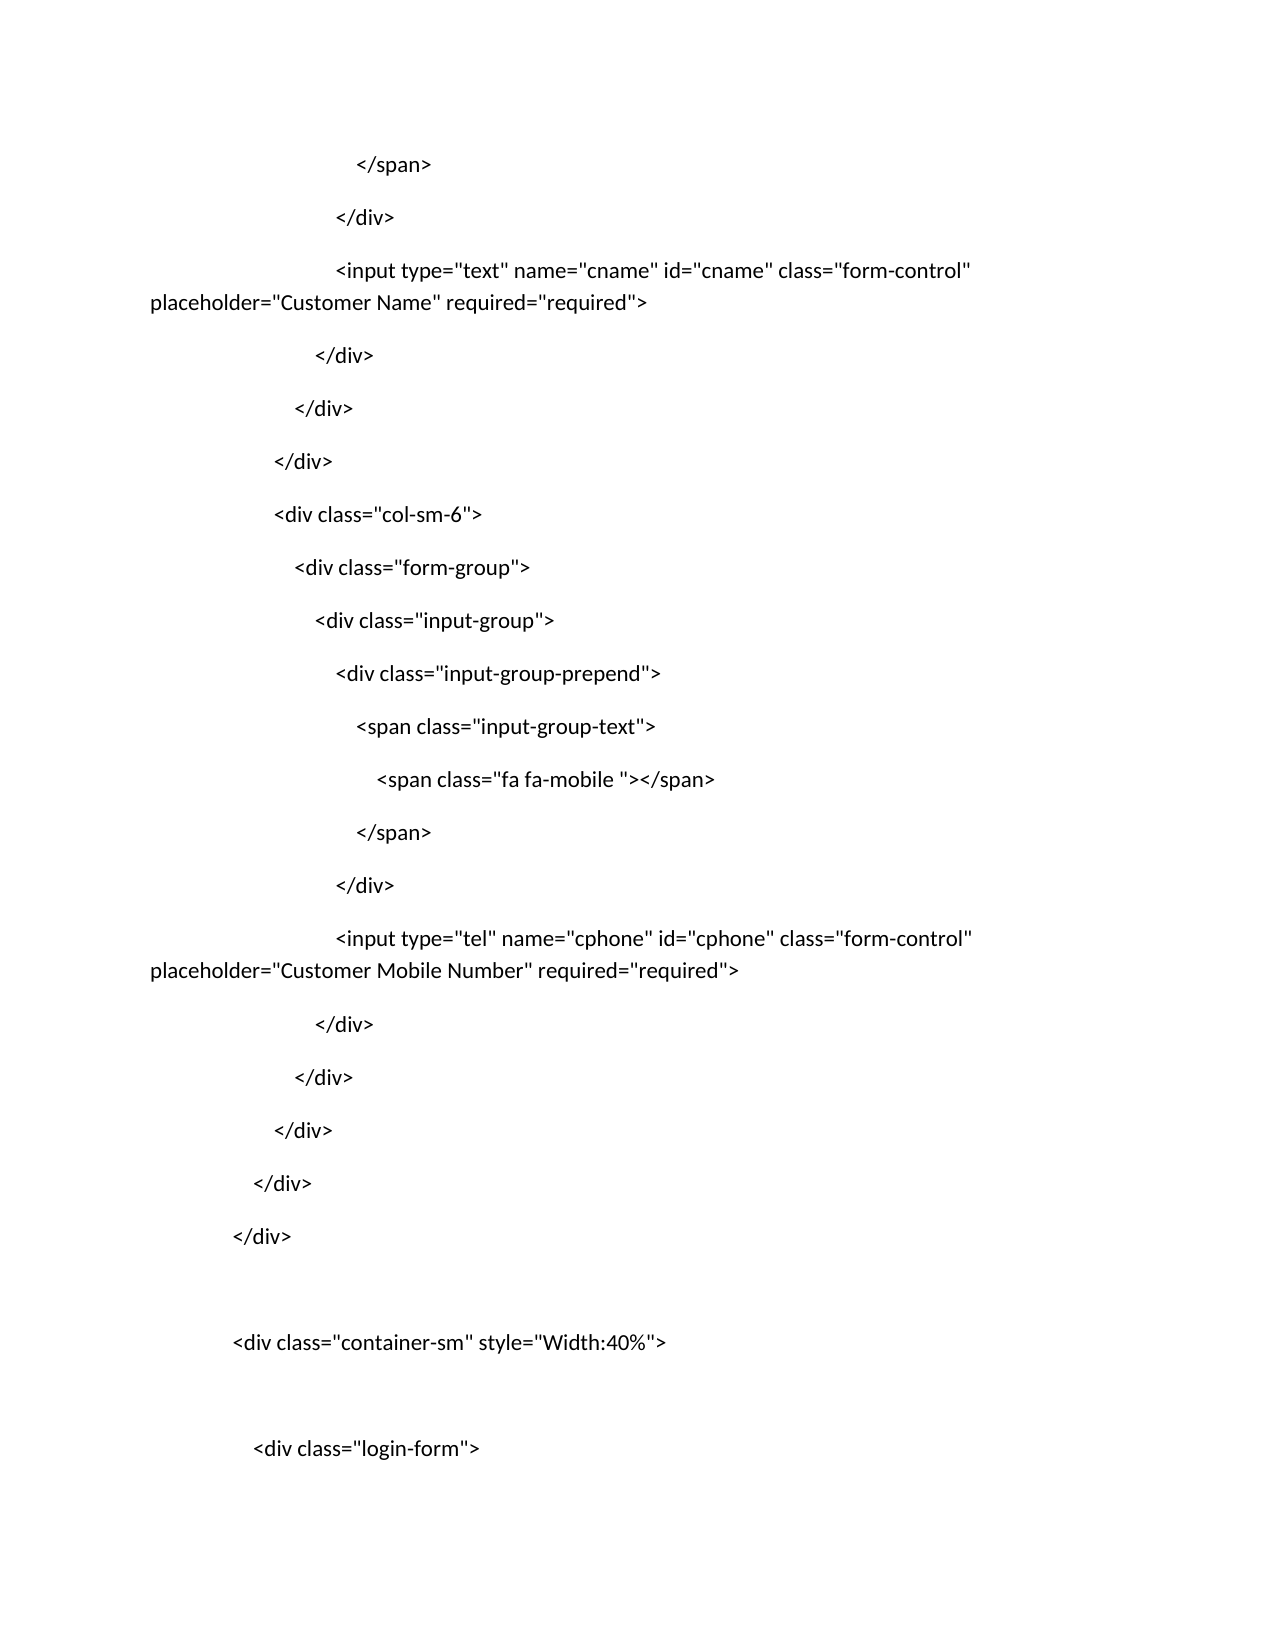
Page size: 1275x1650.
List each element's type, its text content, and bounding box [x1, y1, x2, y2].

text <input type="tel" name="cphone" id="cphone" class="form-control" placeholder="Customer Mobile Number" required="required"> [150, 924, 1125, 985]
text <div class="input-group-prepend"> [150, 659, 1125, 687]
text <div class="col-sm-6"> [150, 500, 1125, 528]
text </div> [150, 394, 1125, 422]
text </div> [150, 447, 1125, 475]
text </div> [150, 1116, 1125, 1144]
text </div> [150, 1010, 1125, 1038]
text <div class="login-form"> [150, 1434, 1125, 1462]
text <input type="text" name="cname" id="cname" class="form-control" placeholder="Customer Name" required="required"> [150, 256, 1125, 316]
text <div class="input-group"> [150, 606, 1125, 634]
text </span> [150, 818, 1125, 846]
text </div> [150, 203, 1125, 231]
text <div class="container-sm" style="Width:40%"> [150, 1328, 1125, 1356]
text </span> [150, 150, 1125, 178]
text </div> [150, 341, 1125, 369]
text </div> [150, 1222, 1125, 1250]
text <div class="form-group"> [150, 553, 1125, 581]
text </div> [150, 1169, 1125, 1197]
text </div> [150, 1063, 1125, 1091]
text <span class="input-group-text"> [150, 712, 1125, 740]
text </div> [150, 871, 1125, 899]
text <span class="fa fa-mobile "></span> [150, 765, 1125, 793]
